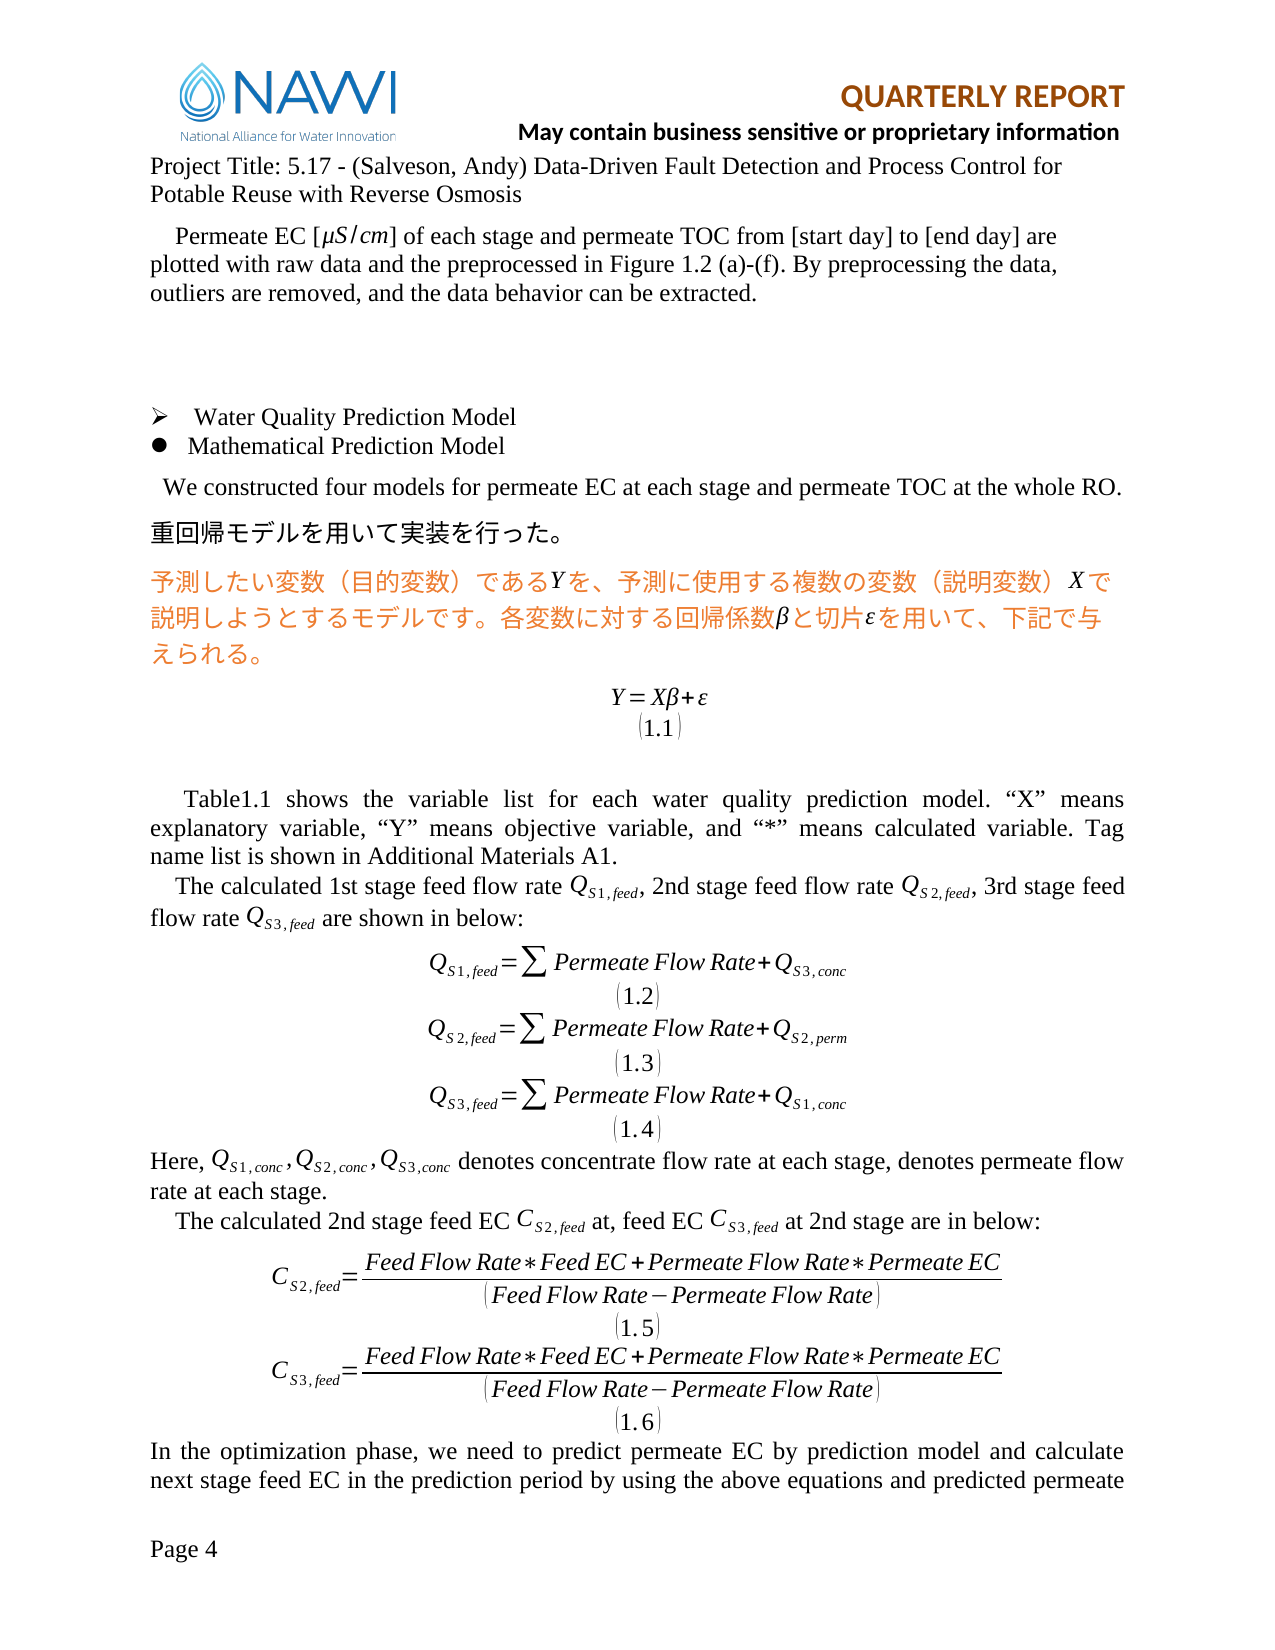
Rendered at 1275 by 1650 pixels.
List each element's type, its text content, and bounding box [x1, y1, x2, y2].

text 予測したい変数（目的変数）であるを、予測に使用する複数の変数（説明変数）で説明しようとするモデルです。各変数に対する回帰係数と切片を用いて、下記で与えられる。 [150, 562, 1125, 671]
text Here, denotes concentrate flow rate at each stage, denotes permeate flow rate at each stage. [150, 1145, 1125, 1205]
list Mathematical Prediction Model [150, 431, 1125, 459]
text 重回帰モデルを用いて実装を行った。 [150, 513, 1125, 549]
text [150, 1436, 1125, 1494]
text Table1.1 shows the variable list for each water quality prediction model. “X” means explanatory variable, “Y” means objective variable, and “*” means calculated variable. Tag name list is shown in Additional Materials A1. [150, 784, 1125, 870]
text The calculated 2nd stage feed EC at, feed EC at 2nd stage are in below: [150, 1205, 1125, 1236]
text The calculated 1st stage feed flow rate , 2nd stage feed flow rate , 3rd stage feed flow rate are shown in below: [150, 870, 1125, 933]
list Water Quality Prediction Model [150, 402, 1125, 431]
text Permeate EC [] of each stage and permeate TOC from [start day] to [end day] are plotted with raw data and the preprocessed in Figure 1.2 (a)-(f). By preprocessing the data, outliers are removed, and the data behavior can be extracted. [150, 221, 1125, 307]
text We constructed four models for permeate EC at each stage and permeate TOC at the whole RO. [150, 472, 1125, 501]
